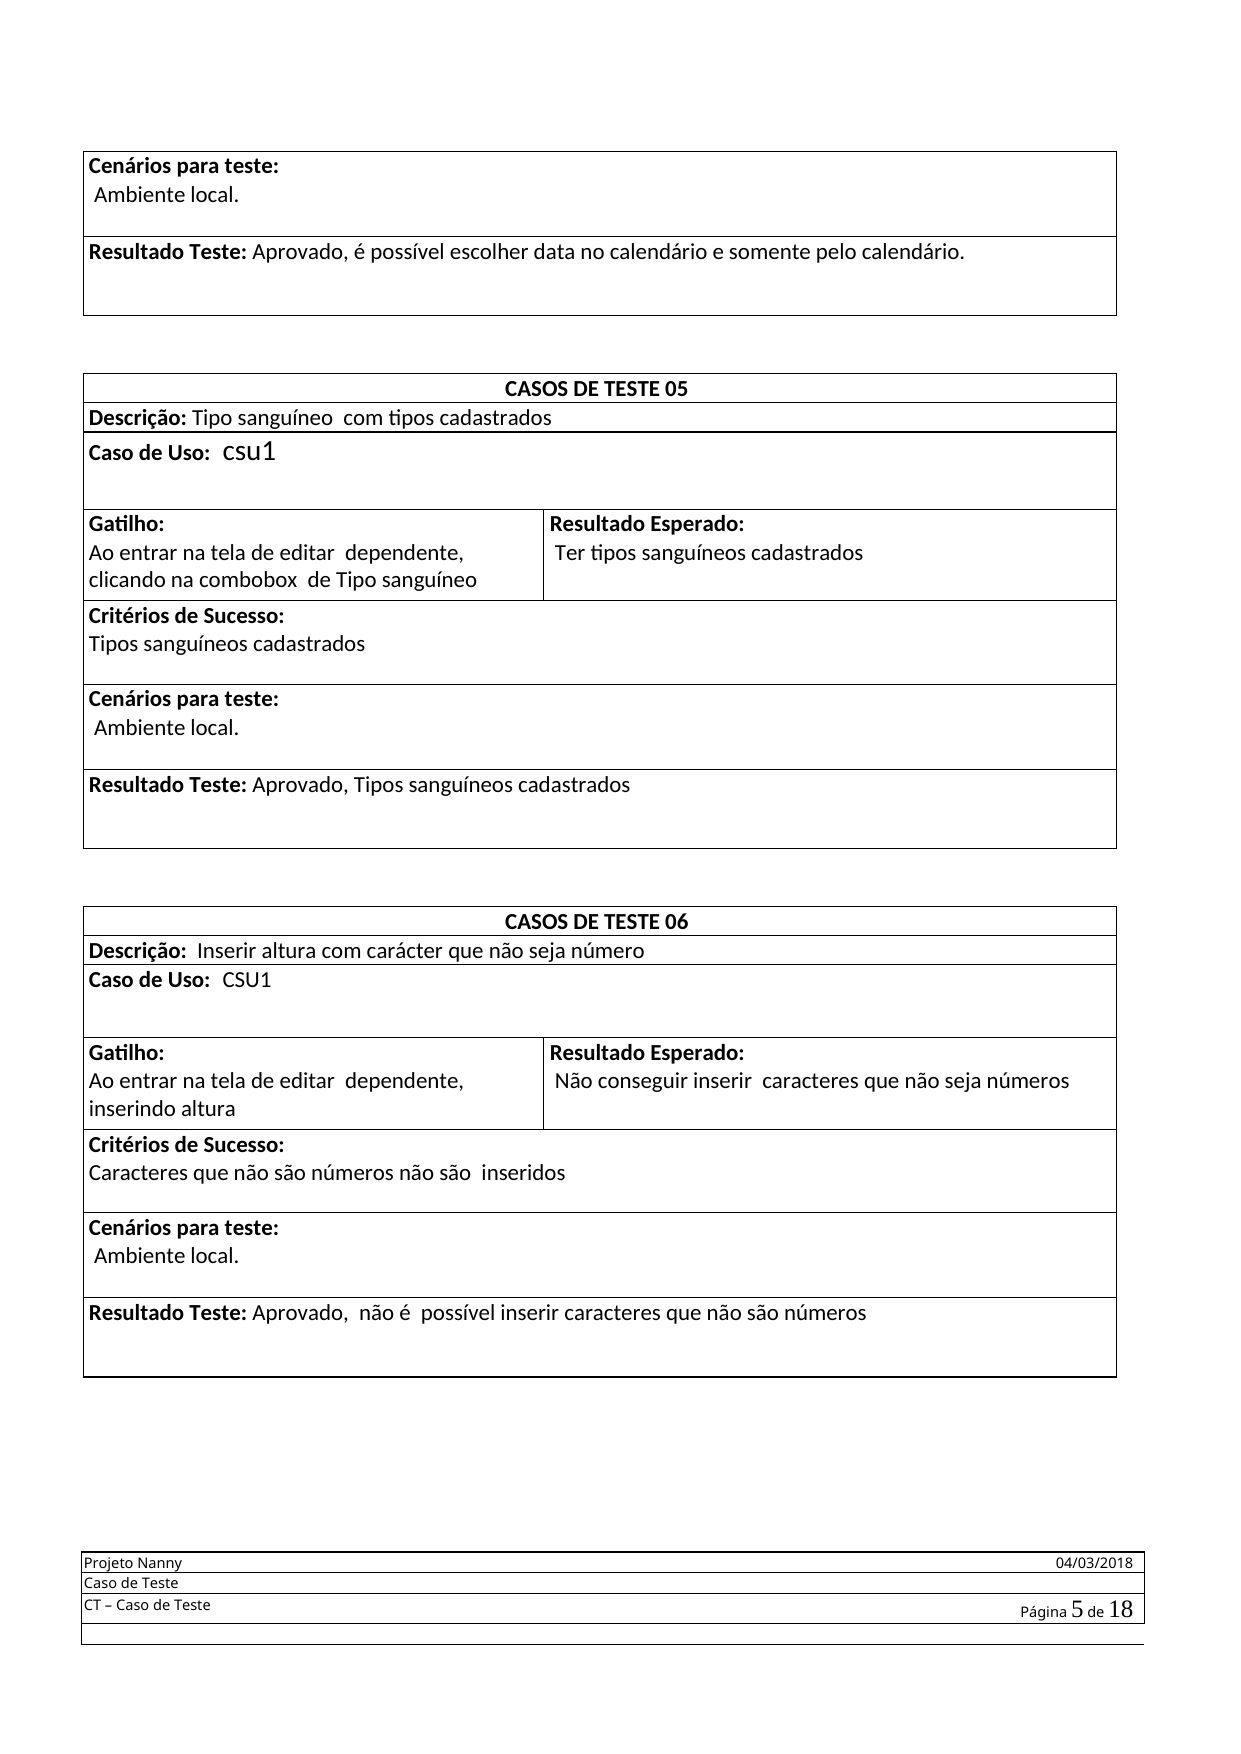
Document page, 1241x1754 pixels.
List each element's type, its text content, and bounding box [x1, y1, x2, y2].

table_cell Descrição: Inserir altura com carácter que não seja número [84, 936, 1116, 964]
table_cell Resultado Esperado: Não conseguir inserir caracteres que não seja números [544, 1038, 1116, 1129]
table_cell Cenários para teste: Ambiente local. [84, 685, 1116, 769]
table_cell Descrição: Tipo sanguíneo com tipos cadastrados [84, 403, 1116, 431]
table_cell Caso de Uso: csu1 [84, 433, 1116, 508]
table_cell Critérios de Sucesso: Caracteres que não são números não são inseridos [84, 1130, 1116, 1212]
table_cell Cenários para teste: Ambiente local. [84, 152, 1116, 236]
table_cell Resultado Esperado: Ter tipos sanguíneos cadastrados [544, 510, 1116, 600]
table_cell Critérios de Sucesso: Tipos sanguíneos cadastrados [84, 601, 1116, 683]
table_cell Gatilho: Ao entrar na tela de editar dependente, inserindo altura [84, 1038, 543, 1129]
table_cell Resultado Teste: Aprovado, Tipos sanguíneos cadastrados [84, 770, 1116, 848]
table_header CASOS DE TESTE 06 [84, 907, 1116, 935]
table_header CASOS DE TESTE 05 [84, 374, 1116, 402]
table_cell Gatilho: Ao entrar na tela de editar dependente, clicando na combobox de Tipo sanguíneo [84, 510, 543, 600]
table_cell Caso de Uso: CSU1 [84, 965, 1116, 1037]
table_cell Cenários para teste: Ambiente local. [84, 1213, 1116, 1297]
table_cell Resultado Teste: Aprovado, é possível escolher data no calendário e somente pelo calendário. [84, 237, 1116, 315]
table_cell Resultado Teste: Aprovado, não é possível inserir caracteres que não são números [84, 1298, 1116, 1376]
